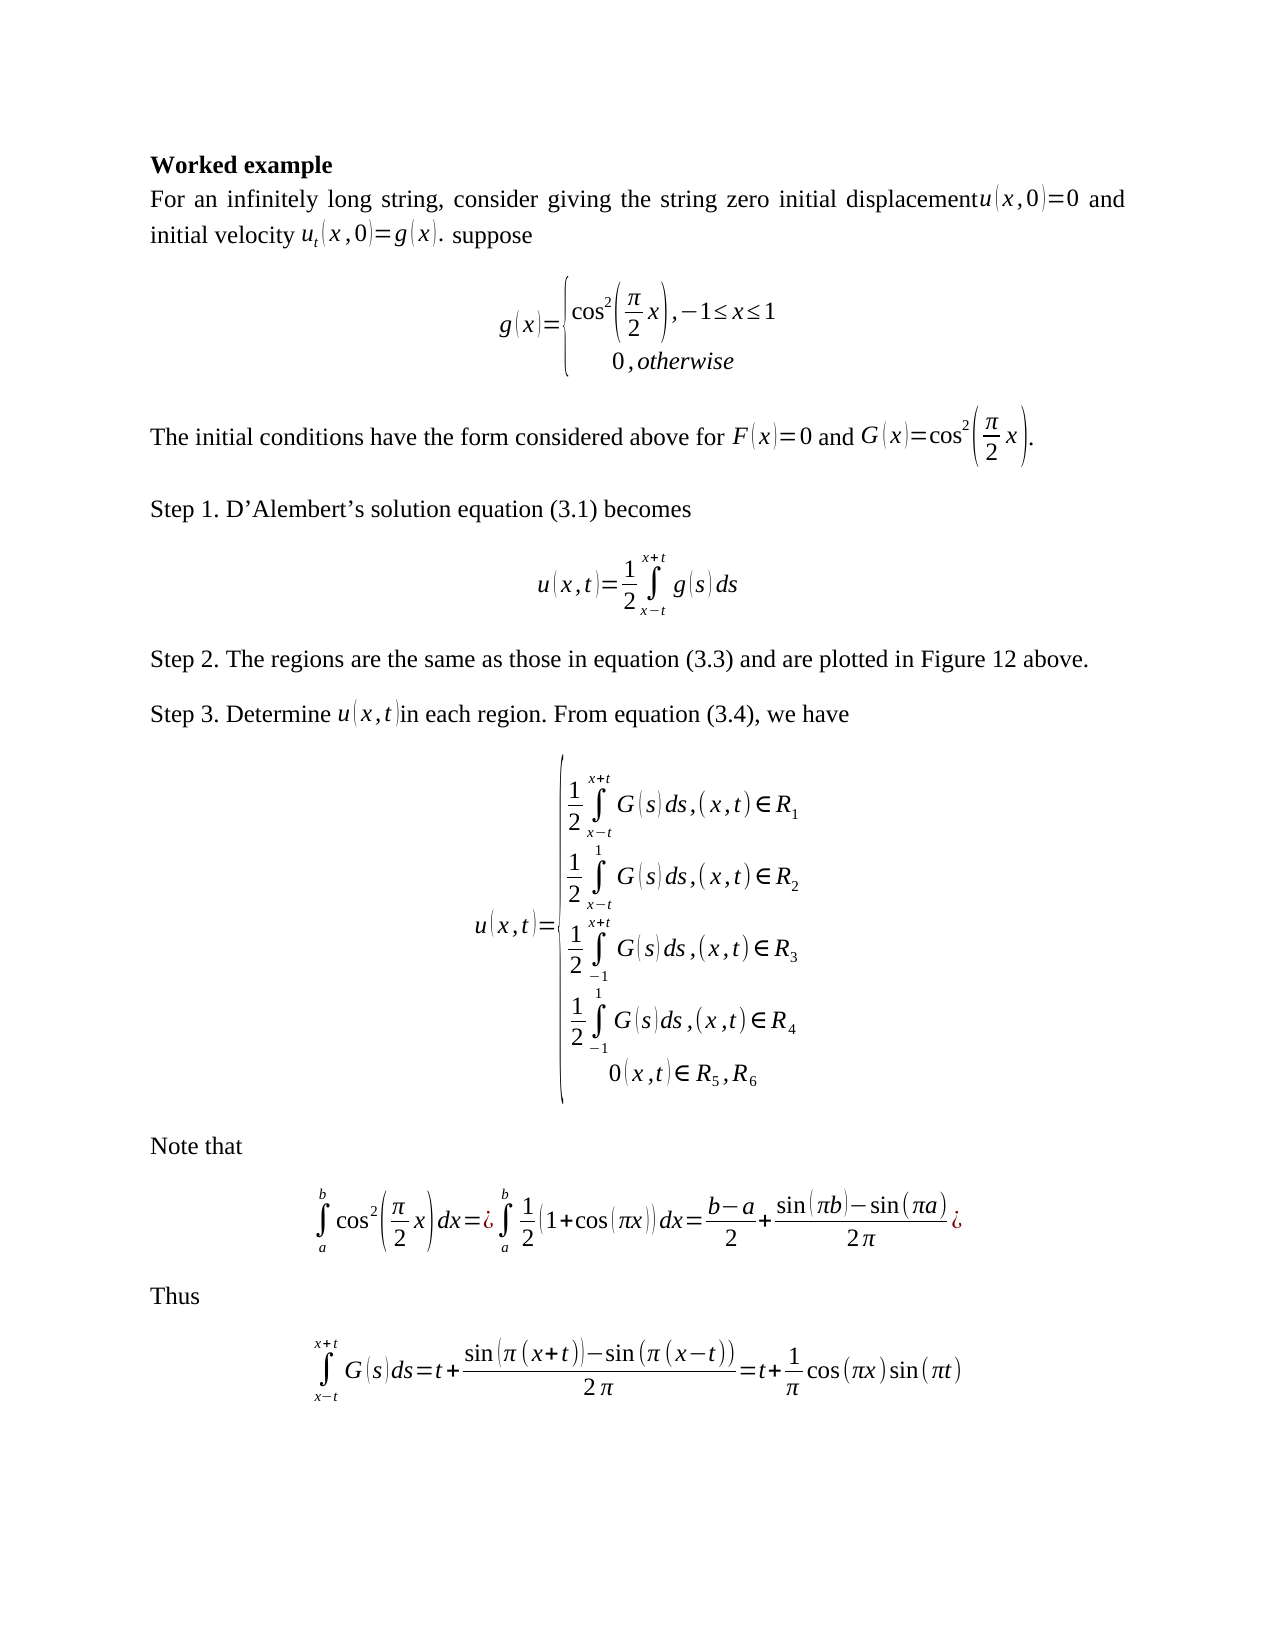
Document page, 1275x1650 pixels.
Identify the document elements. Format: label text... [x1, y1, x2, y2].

text Worked example [150, 150, 1125, 179]
text For an infinitely long string, consider giving the string zero initial displacement and initial velocity suppose [150, 183, 1125, 251]
text Step 1. D’Alembert’s solution equation (3.1) becomes [150, 494, 1125, 523]
text Step 3. Determine in each region. From equation (3.4), we have [150, 698, 1125, 728]
text Note that [150, 1131, 1125, 1160]
text Thus [150, 1281, 1125, 1309]
text Step 2. The regions are the same as those in equation (3.3) and are plotted in Figure 12 above. [150, 644, 1125, 673]
text The initial conditions have the form considered above for and . [150, 404, 1125, 469]
